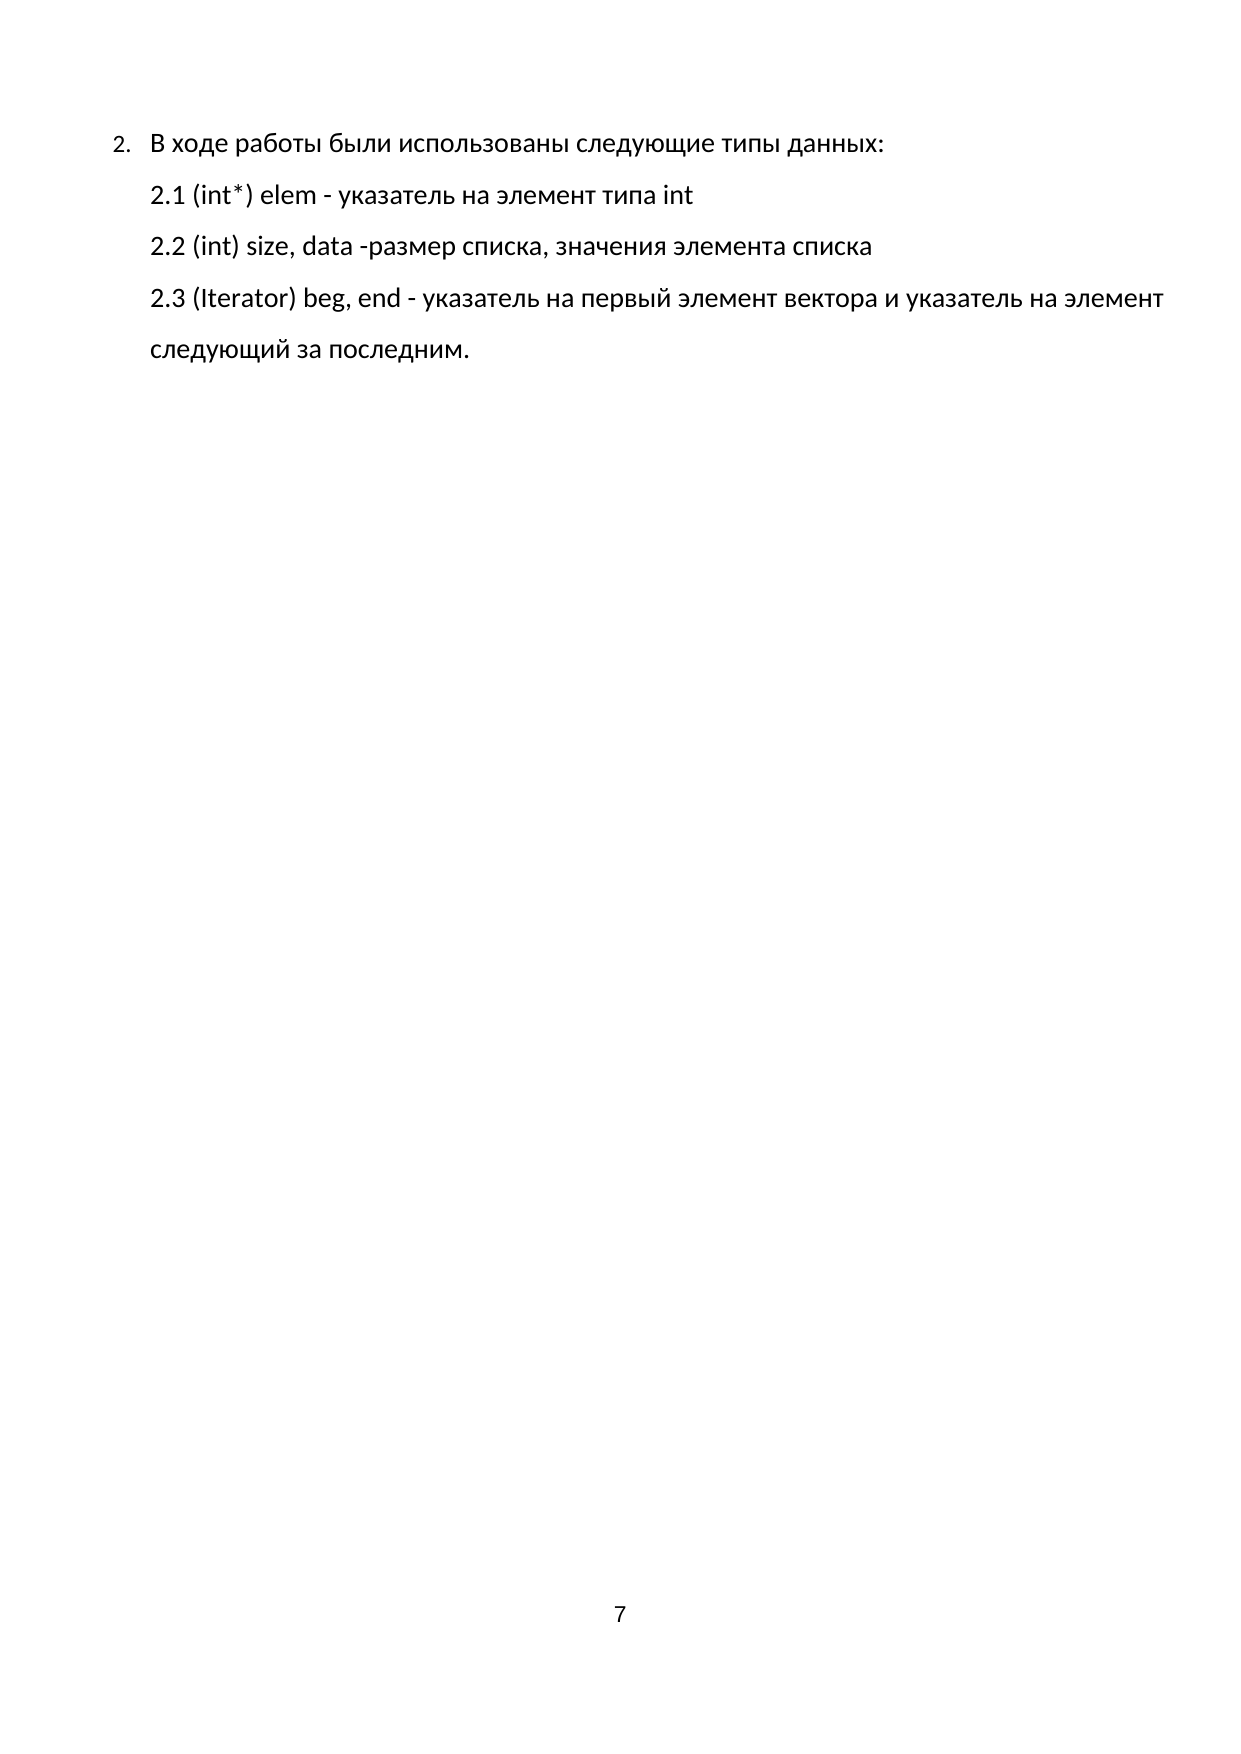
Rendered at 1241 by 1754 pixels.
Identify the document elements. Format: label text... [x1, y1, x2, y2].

list 2.1 (int*) elem - указатель на элемент типа int [150, 177, 1165, 211]
list 2.2 (int) size, data -размер списка, значения элемента списка [150, 228, 1165, 263]
list В ходе работы были использованы следующие типы данных: [112, 125, 1165, 160]
list 2.3 (Iterator) beg, end - указатель на первый элемент вектора и указатель на элемент следующий за последним. [150, 280, 1165, 366]
